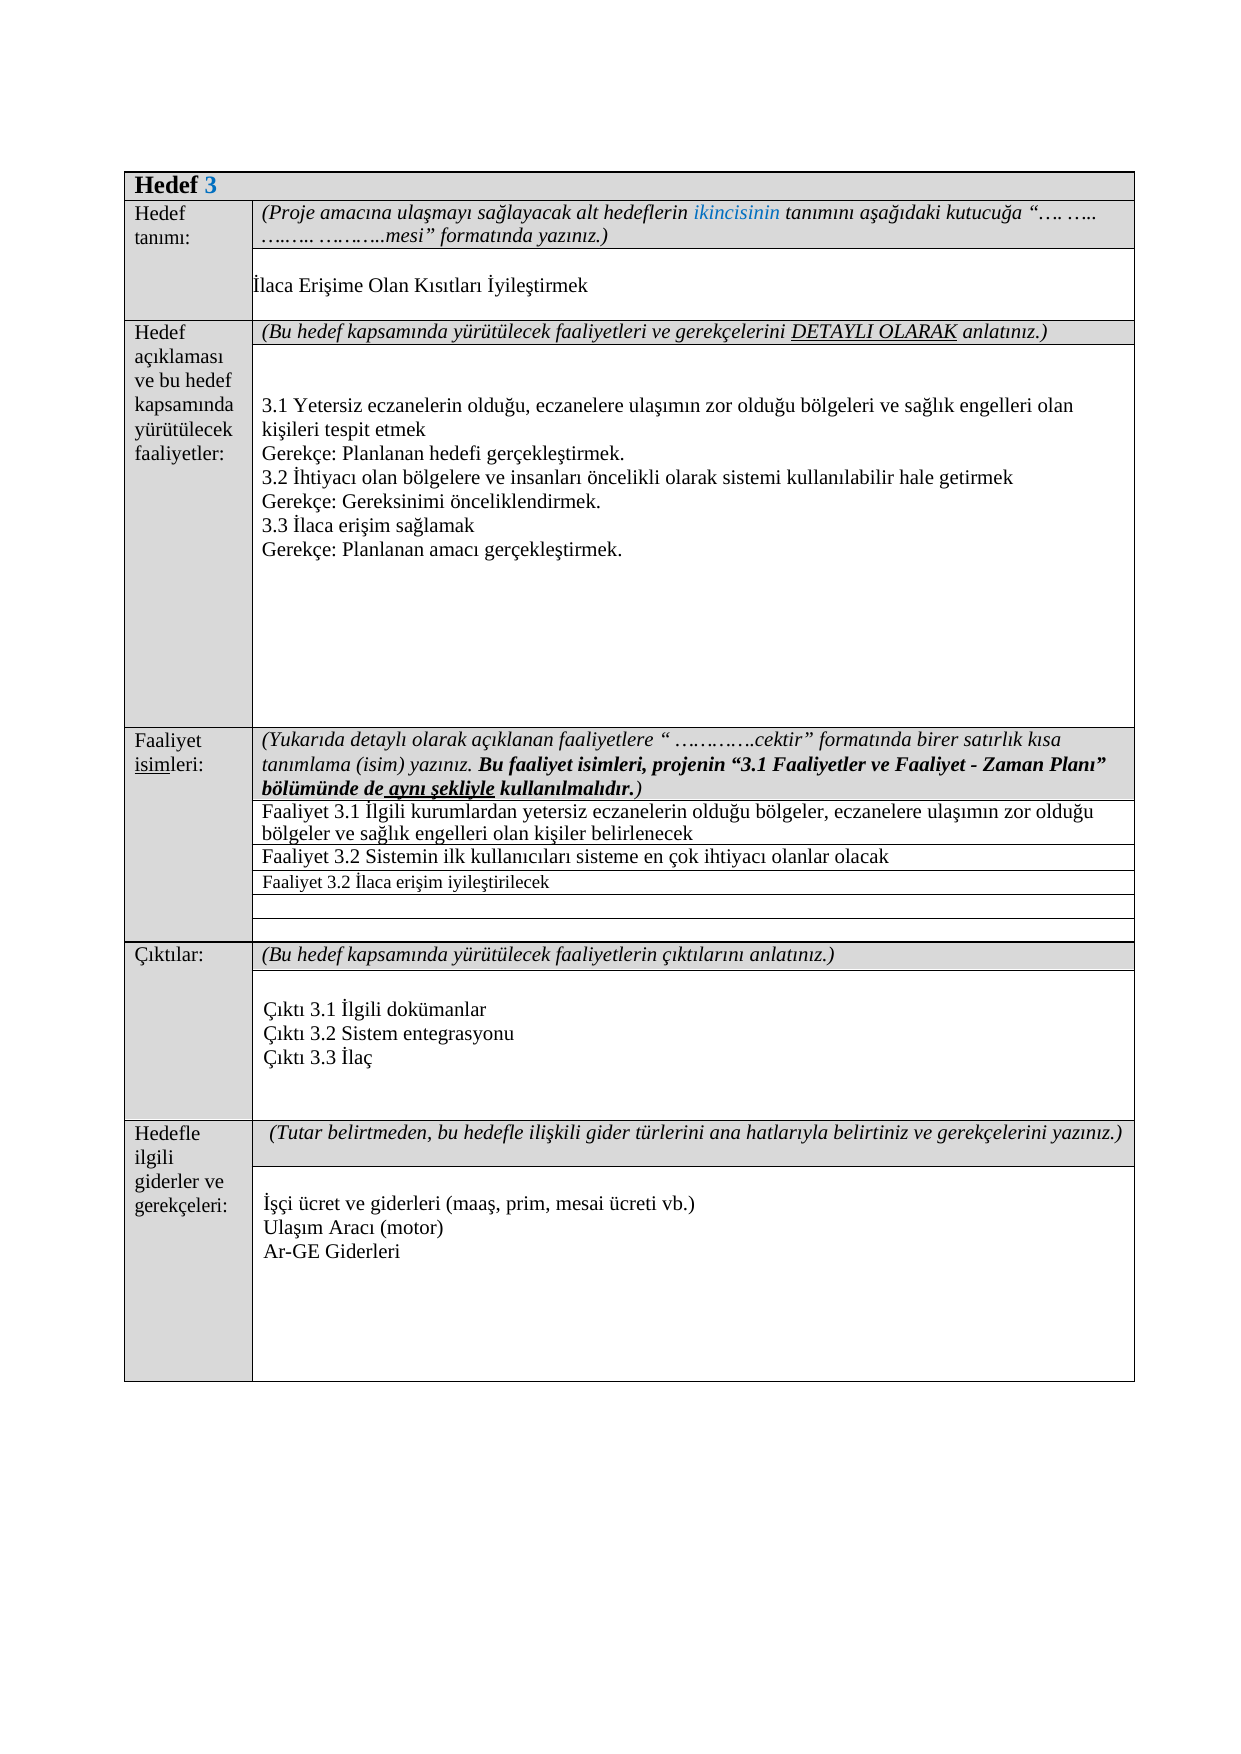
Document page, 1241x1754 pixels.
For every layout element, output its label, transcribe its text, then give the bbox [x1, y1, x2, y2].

table_cell (Tutar belirtmeden, bu hedefle ilişkili gider türlerini ana hatlarıyla belirtiniz ve gerekçelerini yazınız.) [253, 1121, 1134, 1166]
table_cell Çıktılar: [125, 943, 252, 1119]
table_cell (Yukarıda detaylı olarak açıklanan faaliyetlere “ ………….cektir” formatında birer satırlık kısa tanımlama (isim) yazınız. Bu faaliyet isimleri, projenin “3.1 Faaliyetler ve Faaliyet - Zaman Planı” bölümünde de aynı şekliyle kullanılmalıdır.) [253, 728, 1134, 799]
table_cell Hedefle ilgili giderler ve gerekçeleri: [125, 1121, 252, 1381]
table_cell Faaliyet 3.2 Sistemin ilk kullanıcıları sisteme en çok ihtiyacı olanlar olacak [253, 845, 1134, 869]
table_header Hedef 3 [125, 173, 1134, 200]
table_cell 3.1 Yetersiz eczanelerin olduğu, eczanelere ulaşımın zor olduğu bölgeleri ve sağlık engelleri olan kişileri tespit etmek Gerekçe: Planlanan hedefi gerçekleştirmek. 3.2 İhtiyacı olan bölgelere ve insanları öncelikli olarak sistemi kullanılabilir hale getirmek Gerekçe: Gereksinimi önceliklendirmek. 3.3 İlaca erişim sağlamak Gerekçe: Planlanan amacı gerçekleştirmek. [253, 345, 1134, 727]
table_cell [253, 895, 1134, 917]
table_cell Faaliyet 3.2 İlaca erişim iyileştirilecek [253, 871, 1134, 893]
table_cell Faaliyet isimleri: [125, 728, 252, 941]
table_cell İşçi ücret ve giderleri (maaş, prim, mesai ücreti vb.) Ulaşım Aracı (motor) Ar-GE Giderleri [253, 1167, 1134, 1381]
table_cell [253, 919, 1134, 941]
table_cell Hedef açıklaması ve bu hedef kapsamında yürütülecek faaliyetler: [125, 321, 252, 727]
table_cell İlaca Erişime Olan Kısıtları İyileştirmek [253, 249, 1134, 320]
table_cell (Bu hedef kapsamında yürütülecek faaliyetlerin çıktılarını anlatınız.) [253, 943, 1134, 969]
table_cell (Proje amacına ulaşmayı sağlayacak alt hedeflerin ikincisinin tanımını aşağıdaki kutucuğa “…. ….. ….….. ………..mesi” formatında yazınız.) [253, 201, 1134, 248]
table_cell Çıktı 3.1 İlgili dokümanlar Çıktı 3.2 Sistem entegrasyonu Çıktı 3.3 İlaç [253, 971, 1134, 1119]
table_cell Hedef tanımı: [125, 201, 252, 320]
table_cell (Bu hedef kapsamında yürütülecek faaliyetleri ve gerekçelerini DETAYLI OLARAK anlatınız.) [253, 321, 1134, 344]
table_cell Faaliyet 3.1 İlgili kurumlardan yetersiz eczanelerin olduğu bölgeler, eczanelere ulaşımın zor olduğu bölgeler ve sağlık engelleri olan kişiler belirlenecek [253, 801, 1134, 844]
